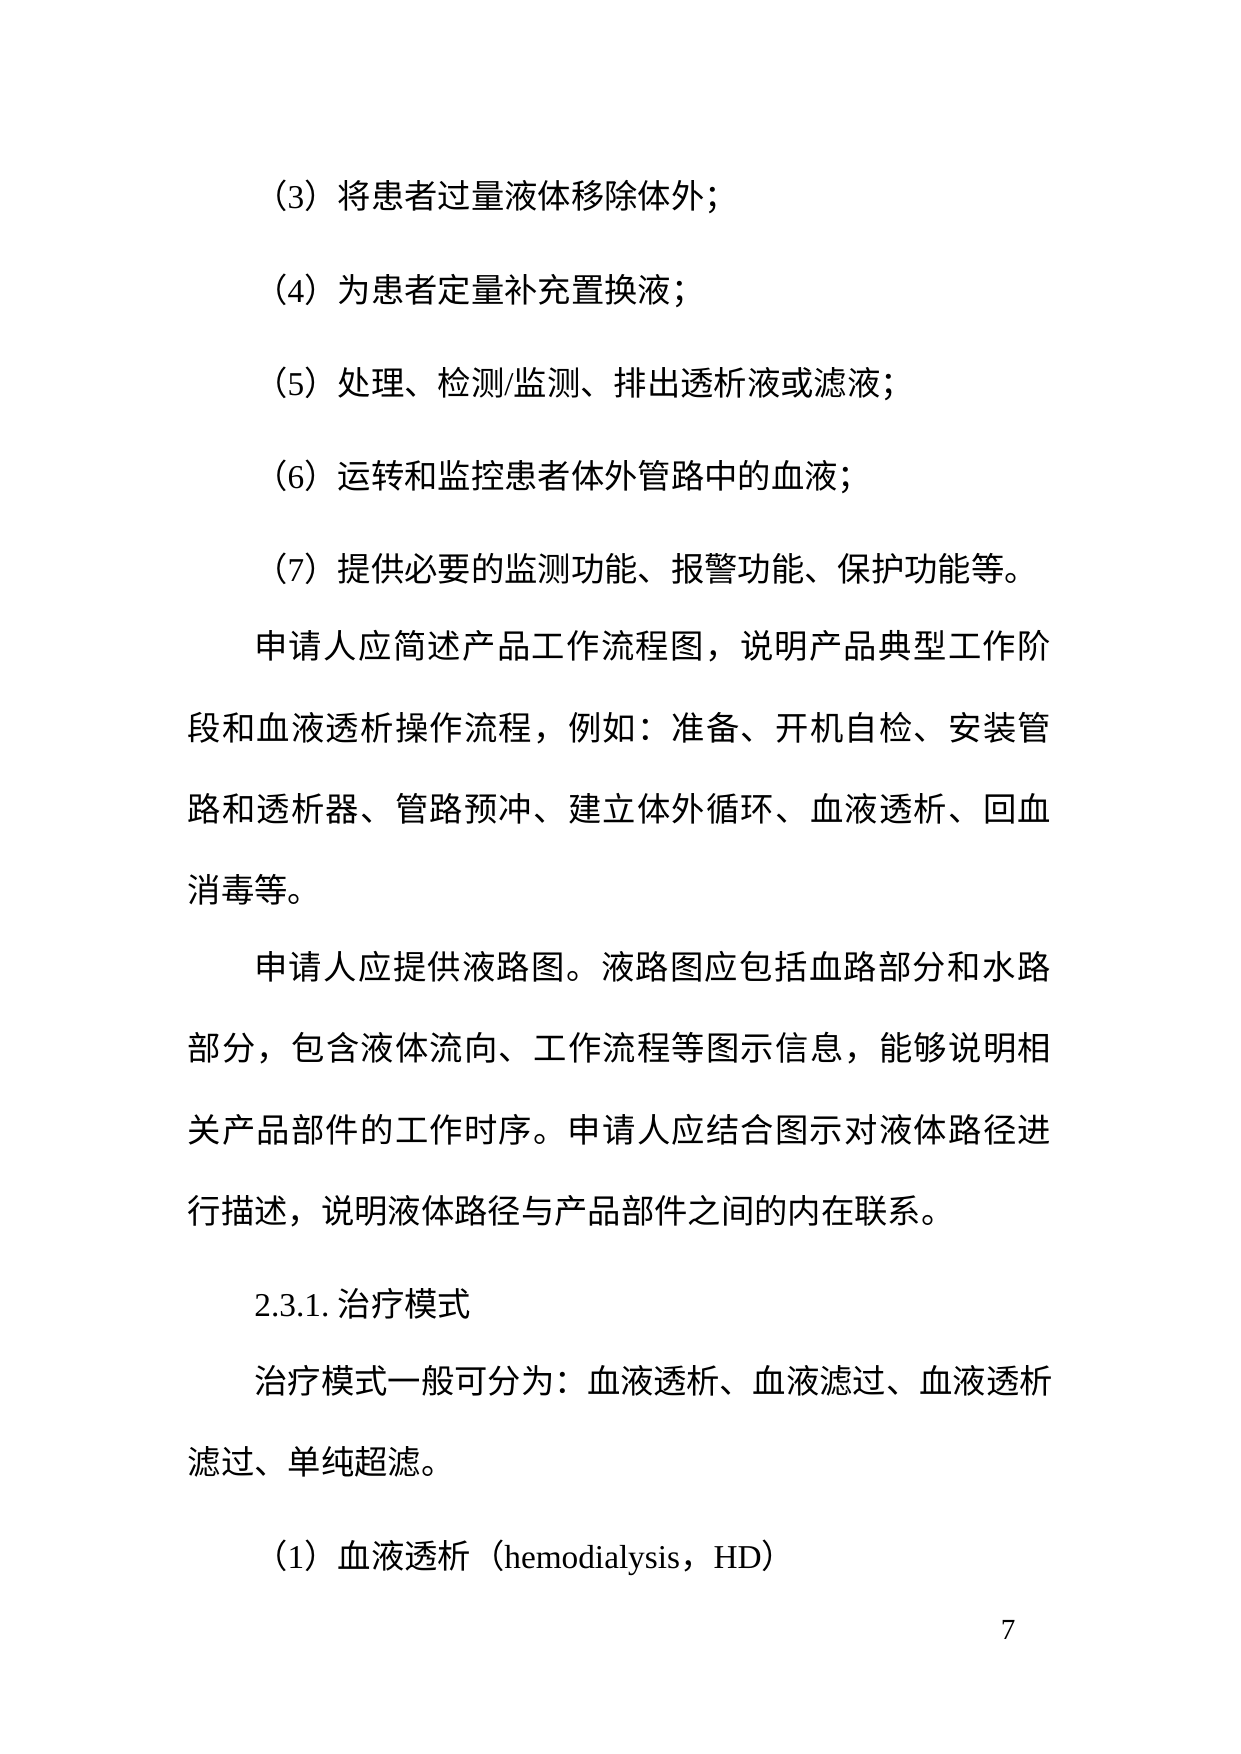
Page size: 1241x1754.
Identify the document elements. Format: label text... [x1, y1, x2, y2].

text 申请人应提供液路图。液路图应包括血路部分和水路部分，包含液体流向、工作流程等图示信息，能够说明相关产品部件的工作时序。申请人应结合图示对液体路径进行描述，说明液体路径与产品部件之间的内在联系。 [187, 933, 1053, 1241]
text 治疗模式一般可分为：血液透析、血液滤过、血液透析滤过、单纯超滤。 [187, 1347, 1053, 1493]
list 将患者过量液体移除体外； [187, 162, 1053, 227]
list 提供必要的监测功能、报警功能、保护功能等。 [187, 535, 1053, 600]
list 治疗模式 [187, 1269, 1053, 1334]
list 运转和监控患者体外管路中的血液； [187, 442, 1053, 507]
list 处理、检测/监测、排出透析液或滤液； [187, 348, 1053, 413]
list 血液透析（hemodialysis，HD） [187, 1521, 1053, 1586]
list 为患者定量补充置换液； [187, 255, 1053, 320]
text 申请人应简述产品工作流程图，说明产品典型工作阶段和血液透析操作流程，例如：准备、开机自检、安装管路和透析器、管路预冲、建立体外循环、血液透析、回血、消毒等。 [187, 612, 1053, 921]
